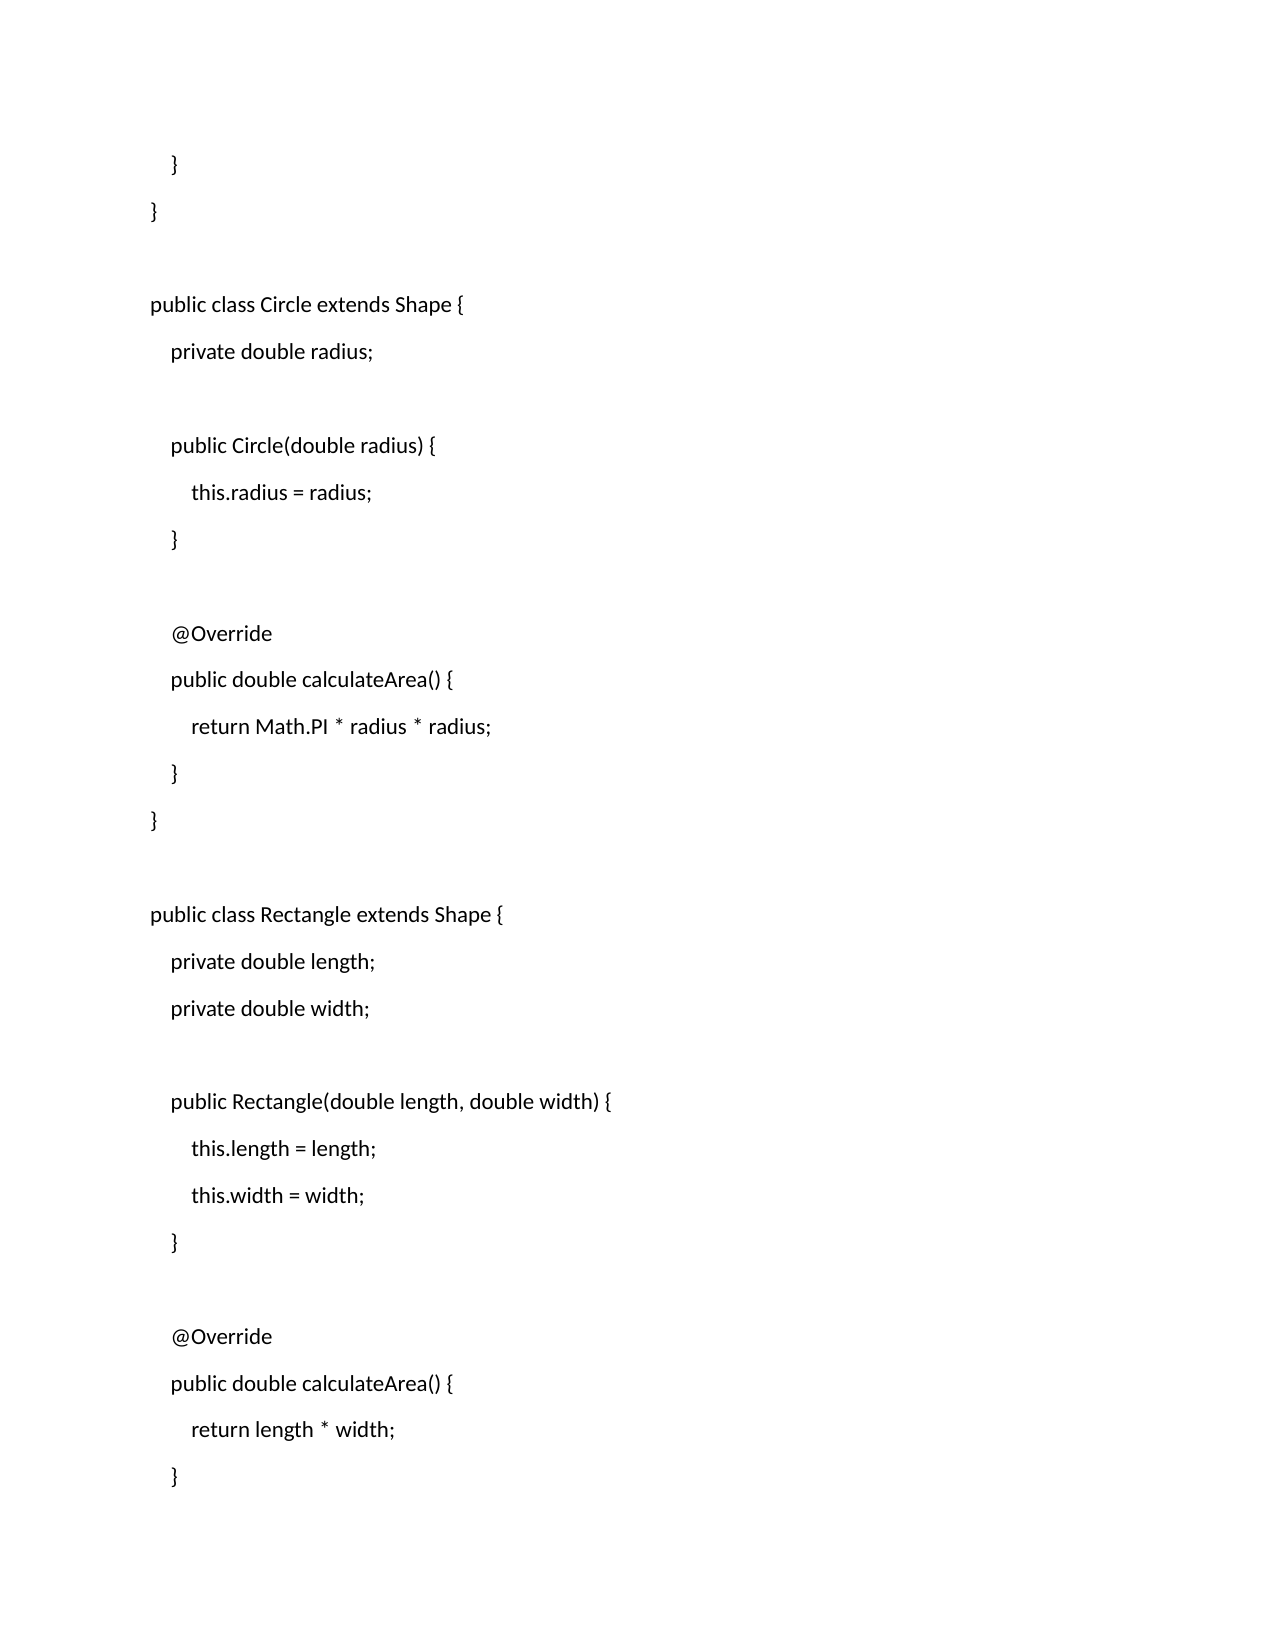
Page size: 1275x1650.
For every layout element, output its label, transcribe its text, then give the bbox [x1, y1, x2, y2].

text } [150, 759, 1125, 787]
text } [150, 525, 1125, 553]
text public Rectangle(double length, double width) { [150, 1087, 1125, 1116]
text public double calculateArea() { [150, 1369, 1125, 1397]
text this.radius = radius; [150, 478, 1125, 506]
text return Math.PI * radius * radius; [150, 712, 1125, 741]
text } [150, 197, 1125, 225]
text @Override [150, 619, 1125, 647]
text public Circle(double radius) { [150, 431, 1125, 459]
text private double width; [150, 994, 1125, 1022]
text @Override [150, 1322, 1125, 1350]
text } [150, 1228, 1125, 1256]
text this.length = length; [150, 1134, 1125, 1162]
text public class Rectangle extends Shape { [150, 900, 1125, 928]
text private double radius; [150, 337, 1125, 366]
text public double calculateArea() { [150, 666, 1125, 694]
text } [150, 806, 1125, 834]
text this.width = width; [150, 1181, 1125, 1209]
text private double length; [150, 947, 1125, 975]
text } [150, 150, 1125, 178]
text public class Circle extends Shape { [150, 291, 1125, 319]
text return length * width; [150, 1416, 1125, 1444]
text } [150, 1462, 1125, 1491]
